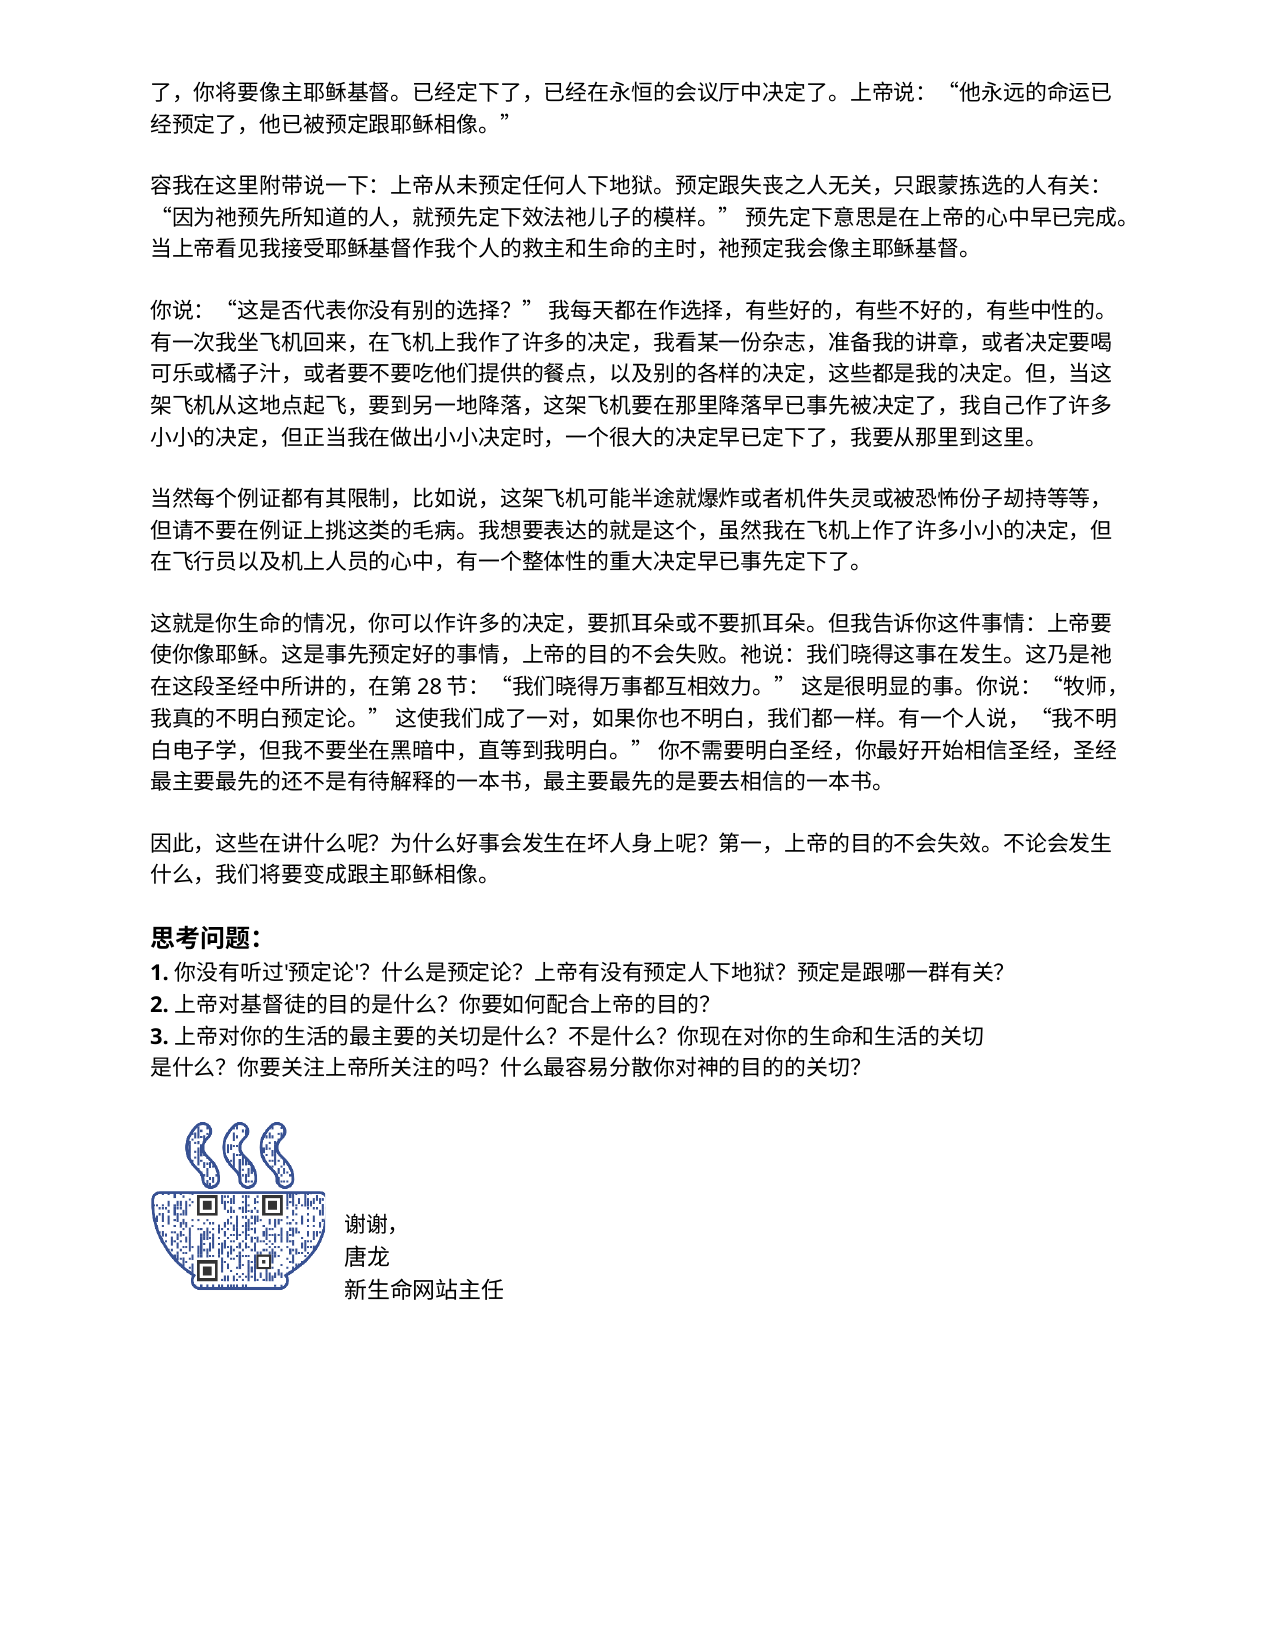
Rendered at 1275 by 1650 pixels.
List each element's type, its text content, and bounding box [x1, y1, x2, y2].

text 这就是你生命的情况，你可以作许多的决定，要抓耳朵或不要抓耳朵。但我告诉你这件事情：上帝要使你像耶稣。这是事先预定好的事情，上帝的目的不会失败。祂说：我们晓得这事在发生。这乃是祂在这段圣经中所讲的，在第28节：“我们晓得万事都互相效力。” 这是很明显的事。你说：“牧师，我真的不明白预定论。” 这使我们成了一对，如果你也不明白，我们都一样。有一个人说，“我不明白电子学，但我不要坐在黑暗中，直等到我明白。” 你不需要明白圣经，你最好开始相信圣经，圣经最主要最先的还不是有待解释的一本书，最主要最先的是要去相信的一本书。 [150, 606, 1125, 796]
text 你说：“这是否代表你没有别的选择？” 我每天都在作选择，有些好的，有些不好的，有些中性的。有一次我坐飞机回来，在飞机上我作了许多的决定，我看某一份杂志，准备我的讲章，或者决定要喝可乐或橘子汁，或者要不要吃他们提供的餐点，以及别的各样的决定，这些都是我的决定。但，当这架飞机从这地点起飞，要到另一地降落，这架飞机要在那里降落早已事先被决定了，我自己作了许多小小的决定，但正当我在做出小小决定时，一个很大的决定早已定下了，我要从那里到这里。 [150, 293, 1125, 451]
text 思考问题： [150, 919, 1125, 955]
text 3. 上帝对你的生活的最主要的关切是什么？不是什么？你现在对你的生命和生活的关切 [150, 1019, 1125, 1050]
text 2. 上帝对基督徒的目的是什么？你要如何配合上帝的目的？ [150, 987, 1125, 1019]
text 是什么？你要关注上帝所关注的吗？什么最容易分散你对神的目的的关切？ [150, 1050, 1125, 1082]
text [150, 75, 1125, 138]
text 唐龙 [325, 1239, 1125, 1272]
text 1. 你没有听过'预定论'？什么是预定论？上帝有没有预定人下地狱？预定是跟哪一群有关？ [150, 955, 1125, 987]
text 新生命网站主任 [150, 1272, 1125, 1305]
text 容我在这里附带说一下：上帝从未预定任何人下地狱。预定跟失丧之人无关，只跟蒙拣选的人有关：“因为祂预先所知道的人，就预先定下效法祂儿子的模样。” 预先定下意思是在上帝的心中早已完成。当上帝看见我接受耶稣基督作我个人的救主和生命的主时，祂预定我会像主耶稣基督。 [150, 168, 1125, 263]
picture [150, 1122, 325, 1291]
text 当然每个例证都有其限制，比如说，这架飞机可能半途就爆炸或者机件失灵或被恐怖份子刼持等等，但请不要在例证上挑这类的毛病。我想要表达的就是这个，虽然我在飞机上作了许多小小的决定，但在飞行员以及机上人员的心中，有一个整体性的重大决定早已事先定下了。 [150, 481, 1125, 576]
text 谢谢， [325, 1207, 1125, 1239]
text 因此，这些在讲什么呢？为什么好事会发生在坏人身上呢？第一，上帝的目的不会失效。不论会发生什么，我们将要变成跟主耶稣相像。 [150, 826, 1125, 889]
